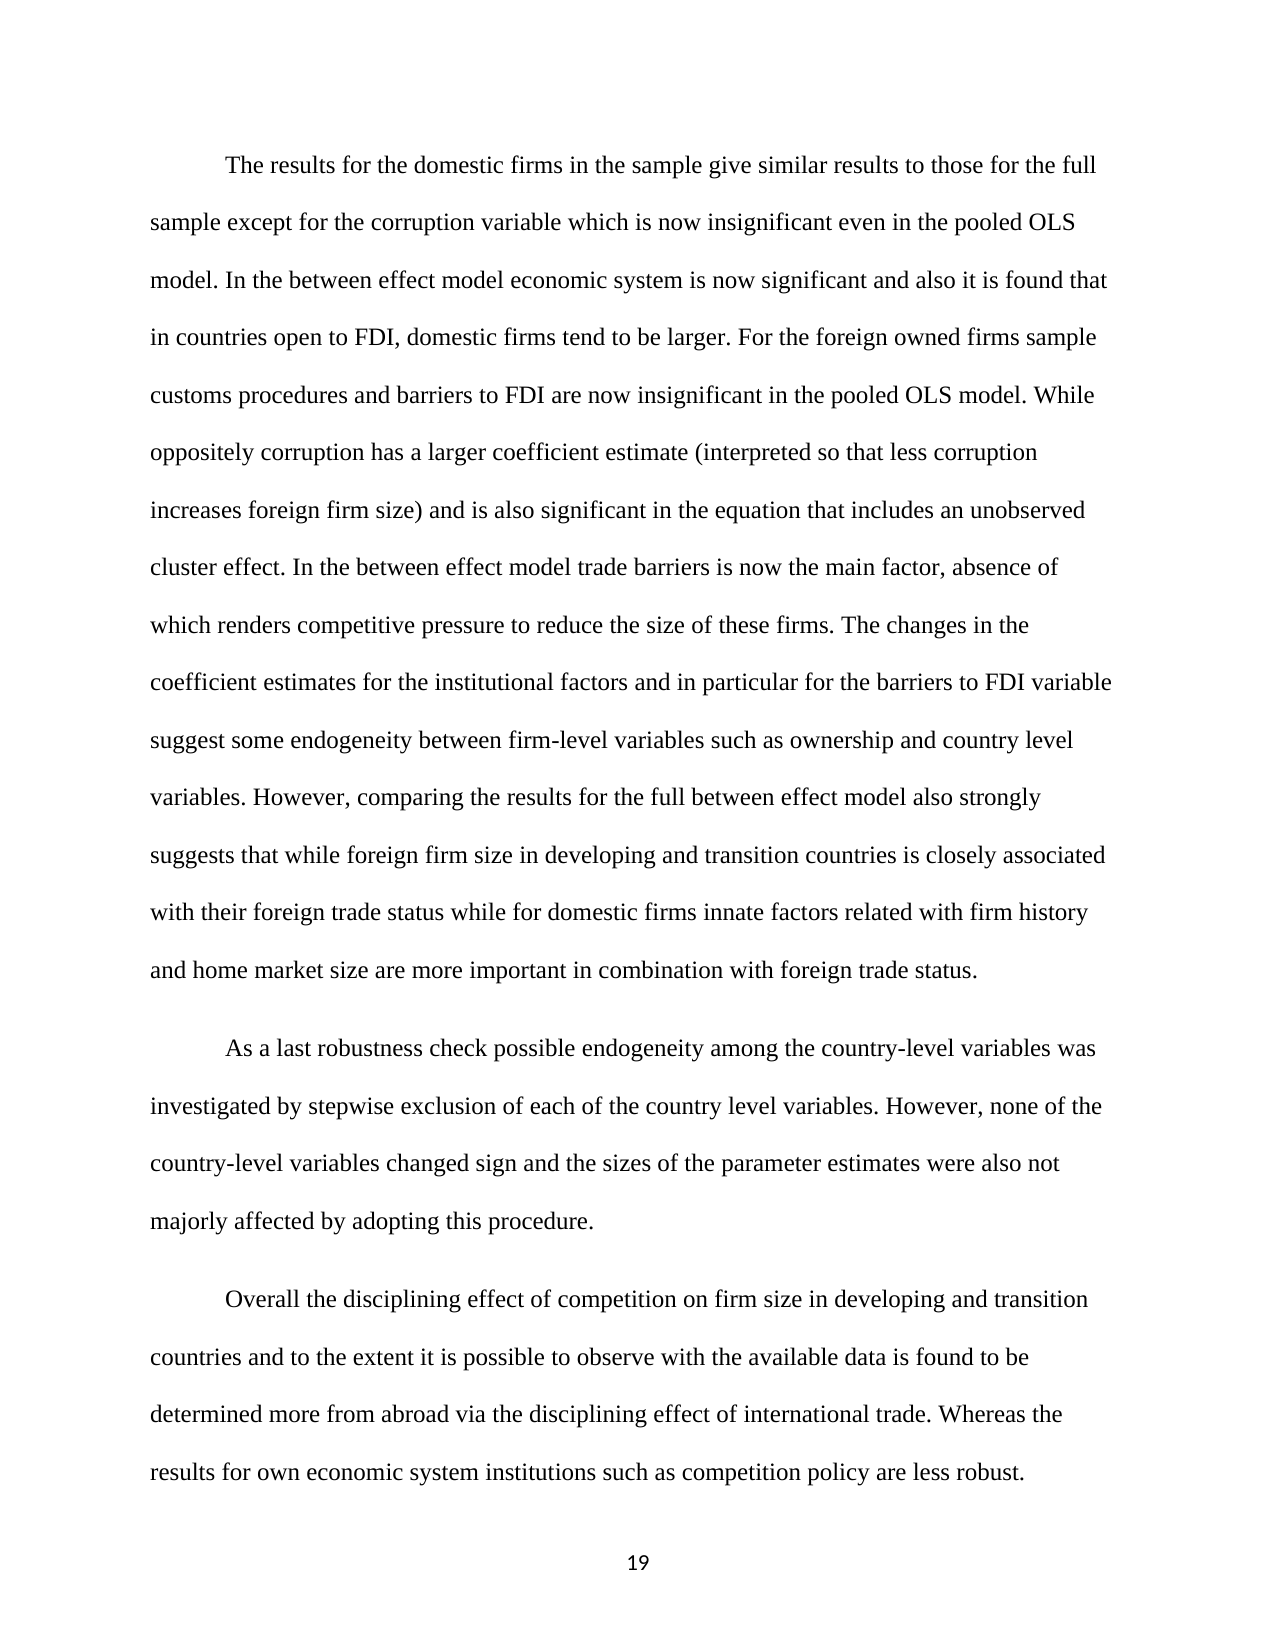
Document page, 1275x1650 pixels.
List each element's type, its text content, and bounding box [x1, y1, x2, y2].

text As a last robustness check possible endogeneity among the country-level variables was investigated by stepwise exclusion of each of the country level variables. However, none of the country-level variables changed sign and the sizes of the parameter estimates were also not majorly affected by adopting this procedure. [150, 1033, 1125, 1234]
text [150, 1284, 1125, 1485]
text The results for the domestic firms in the sample give similar results to those for the full sample except for the corruption variable which is now insignificant even in the pooled OLS model. In the between effect model economic system is now significant and also it is found that in countries open to FDI, domestic firms tend to be larger. For the foreign owned firms sample customs procedures and barriers to FDI are now insignificant in the pooled OLS model. While oppositely corruption has a larger coefficient estimate (interpreted so that less corruption increases foreign firm size) and is also significant in the equation that includes an unobserved cluster effect. In the between effect model trade barriers is now the main factor, absence of which renders competitive pressure to reduce the size of these firms. The changes in the coefficient estimates for the institutional factors and in particular for the barriers to FDI variable suggest some endogeneity between firm-level variables such as ownership and country level variables. However, comparing the results for the full between effect model also strongly suggests that while foreign firm size in developing and transition countries is closely associated with their foreign trade status while for domestic firms innate factors related with firm history and home market size are more important in combination with foreign trade status. [150, 150, 1125, 984]
